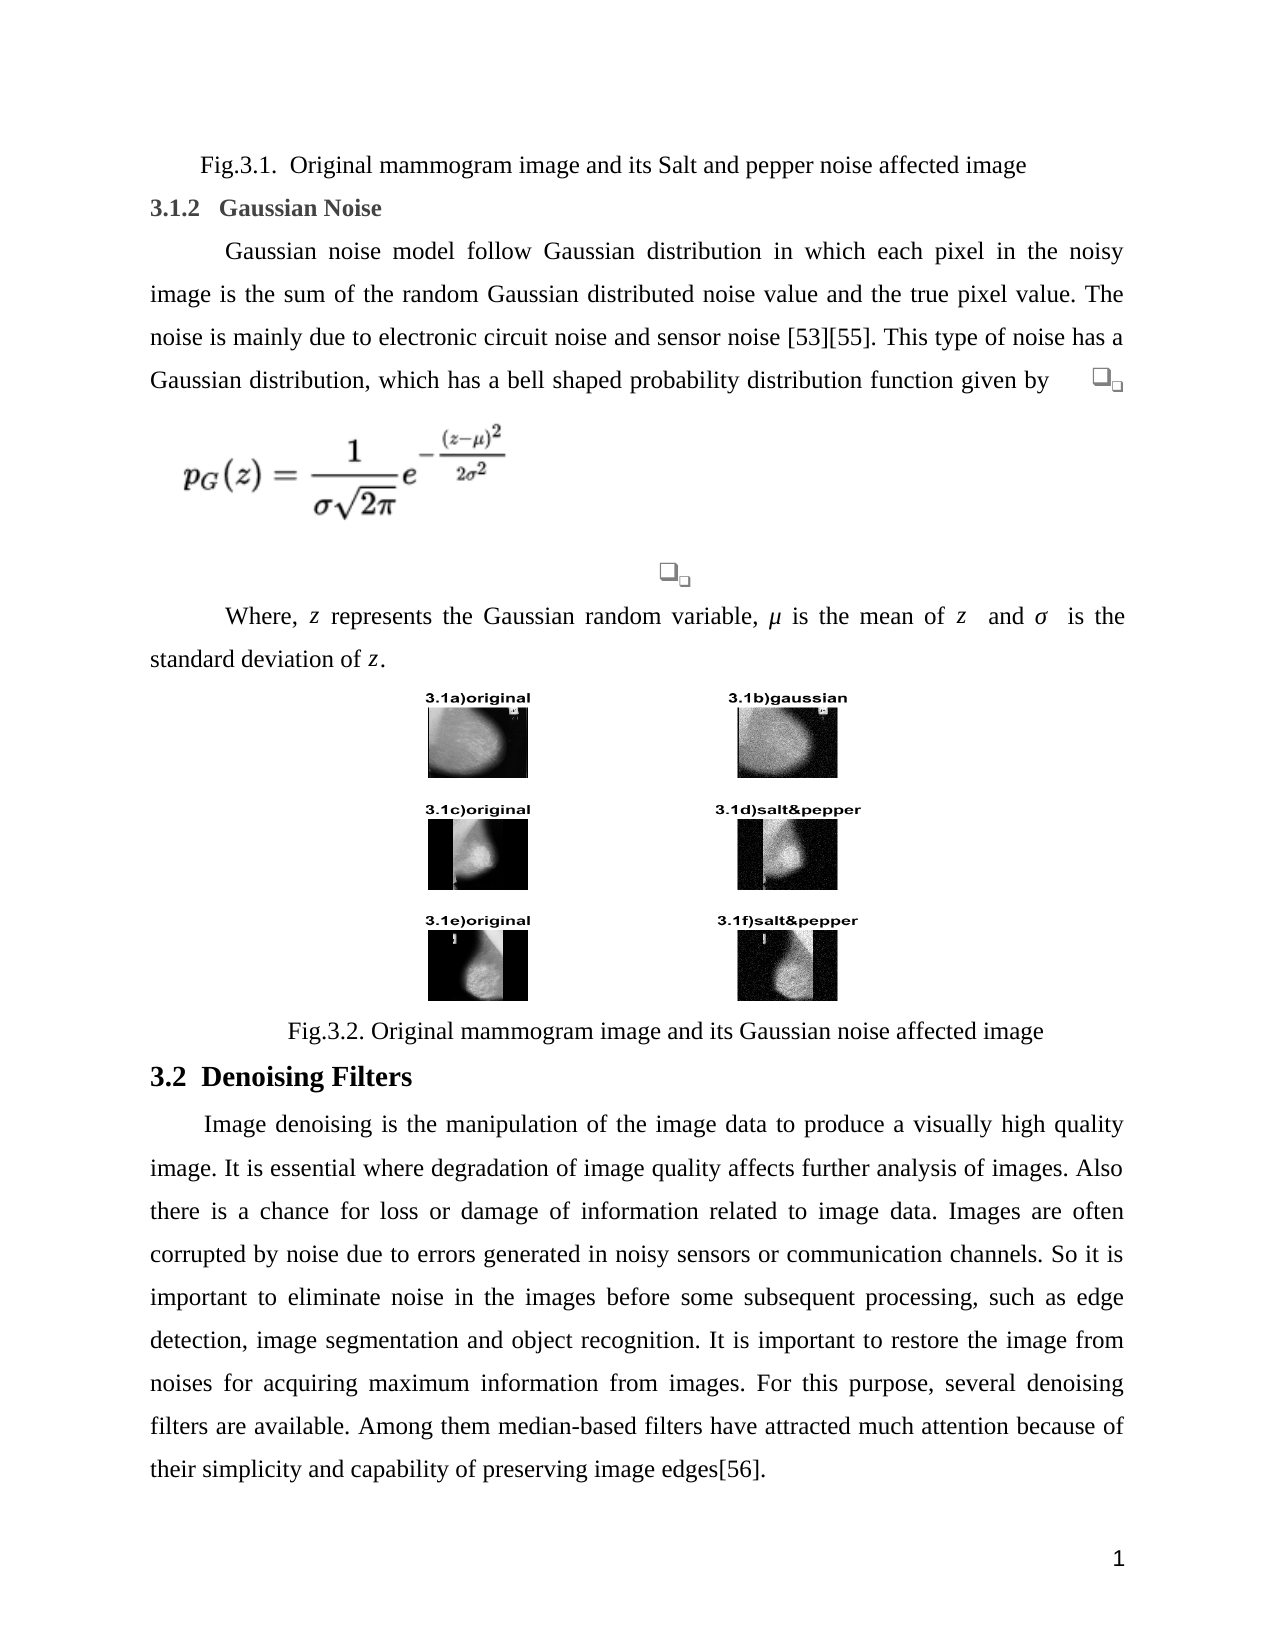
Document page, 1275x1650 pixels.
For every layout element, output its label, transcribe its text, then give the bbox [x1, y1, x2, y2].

text Gaussian noise model follow Gaussian distribution in which each pixel in the noisy image is the sum of the random Gaussian distributed noise value and the true pixel value. The noise is mainly due to electronic circuit noise and sensor noise [53][55]. This type of noise has a Gaussian distribution, which has a bell shaped probability distribution function given by [150, 236, 1125, 547]
text Image denoising is the manipulation of the image data to produce a visually high quality image. It is essential where degradation of image quality affects further analysis of images. Also there is a chance for loss or damage of information related to image data. Images are often corrupted by noise due to errors generated in noisy sensors or communication channels. So it is important to eliminate noise in the images before some subsequent processing, such as edge detection, image segmentation and object recognition. It is important to restore the image from noises for acquiring maximum information from images. For this purpose, several denoising filters are available. Among them median-based filters have attracted much attention because of their simplicity and capability of preserving image edges[56]. [150, 1109, 1125, 1483]
picture [410, 687, 865, 1003]
picture [150, 407, 554, 542]
subtitle 3.1.2 Gaussian Noise [150, 193, 1125, 222]
text Fig.3.2. Original mammogram image and its Gaussian noise affected image [150, 1016, 1125, 1045]
text 3.2 Denoising Filters [150, 1059, 1125, 1093]
text Where, represents the Gaussian random variable, μ is the mean of and σ is the standard deviation of . [150, 601, 1125, 673]
text Fig.3.1. Original mammogram image and its Salt and pepper noise affected image [150, 150, 1125, 179]
